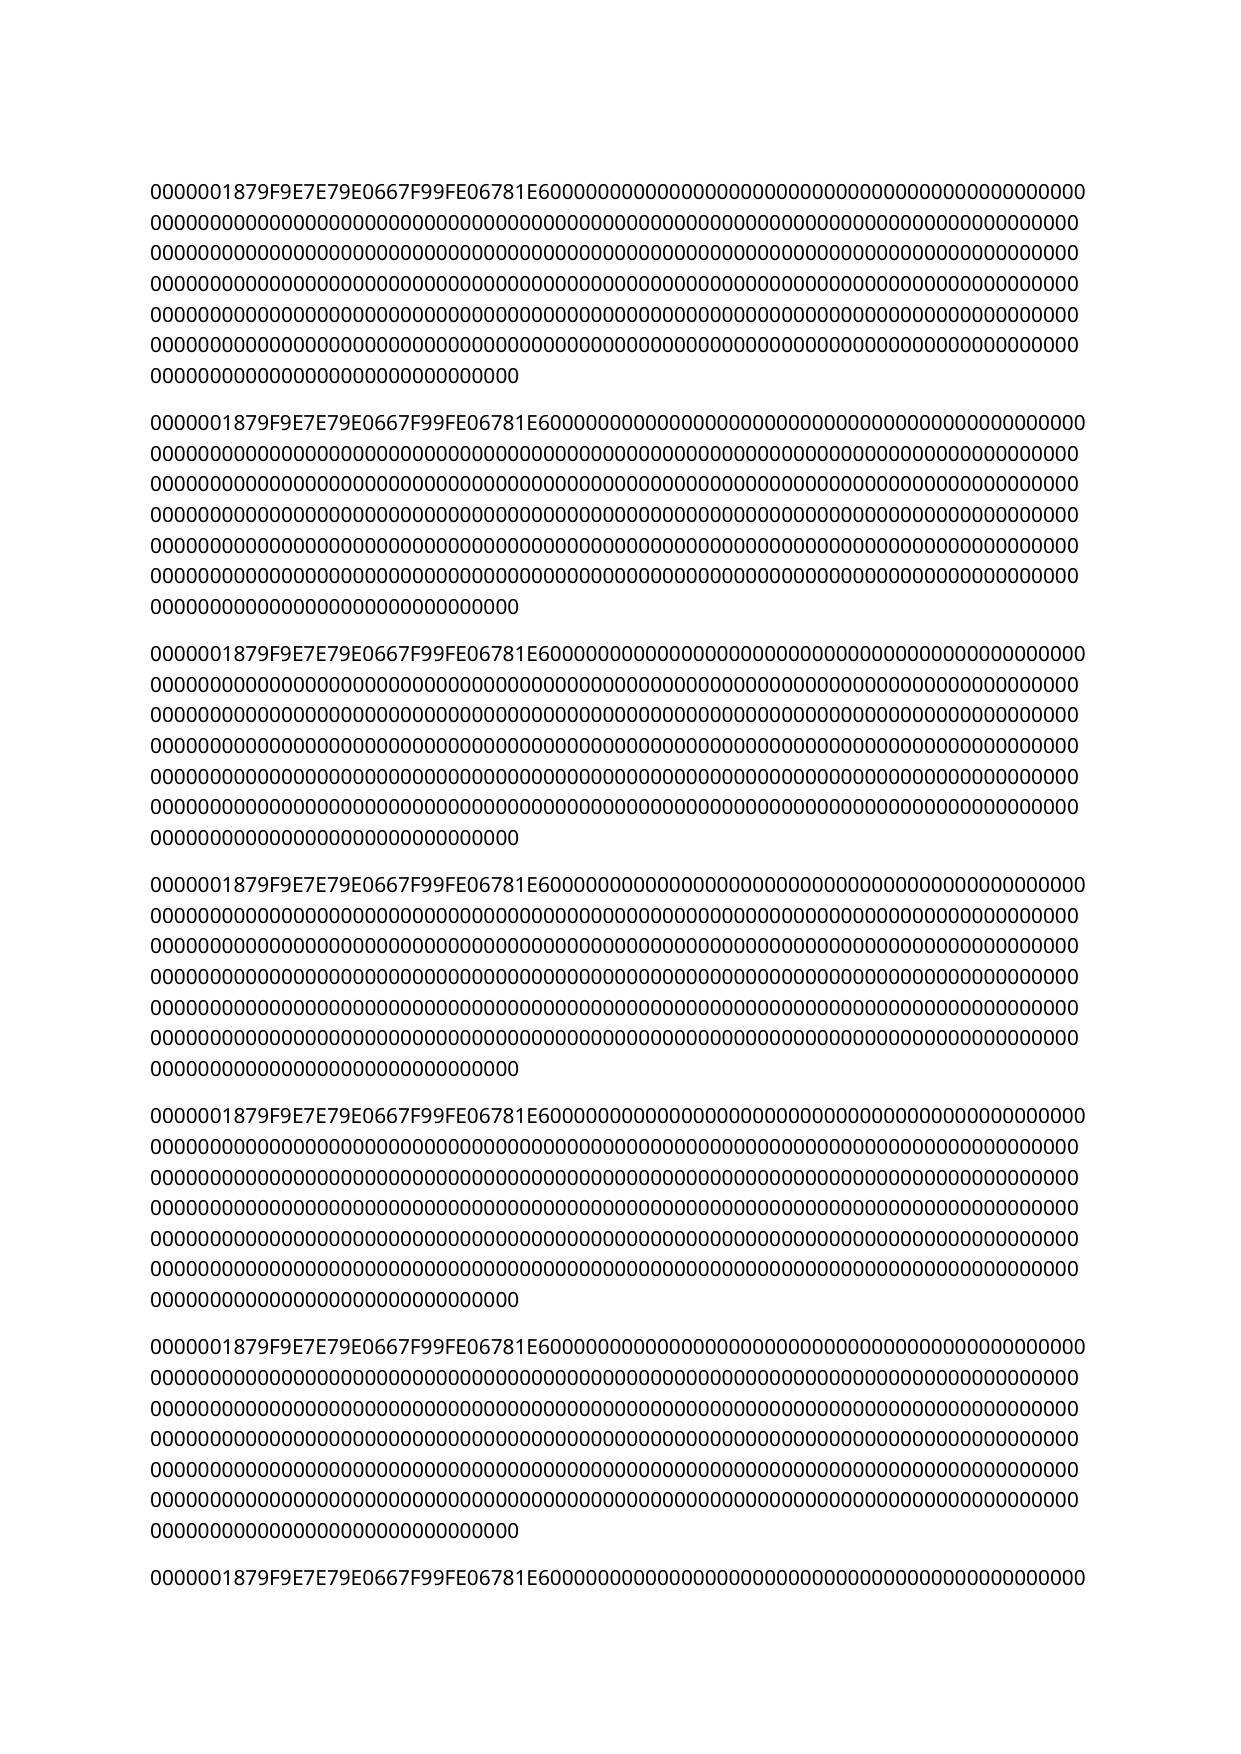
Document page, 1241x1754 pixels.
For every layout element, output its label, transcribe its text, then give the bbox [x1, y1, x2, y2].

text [150, 1563, 1090, 1592]
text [150, 177, 1090, 389]
